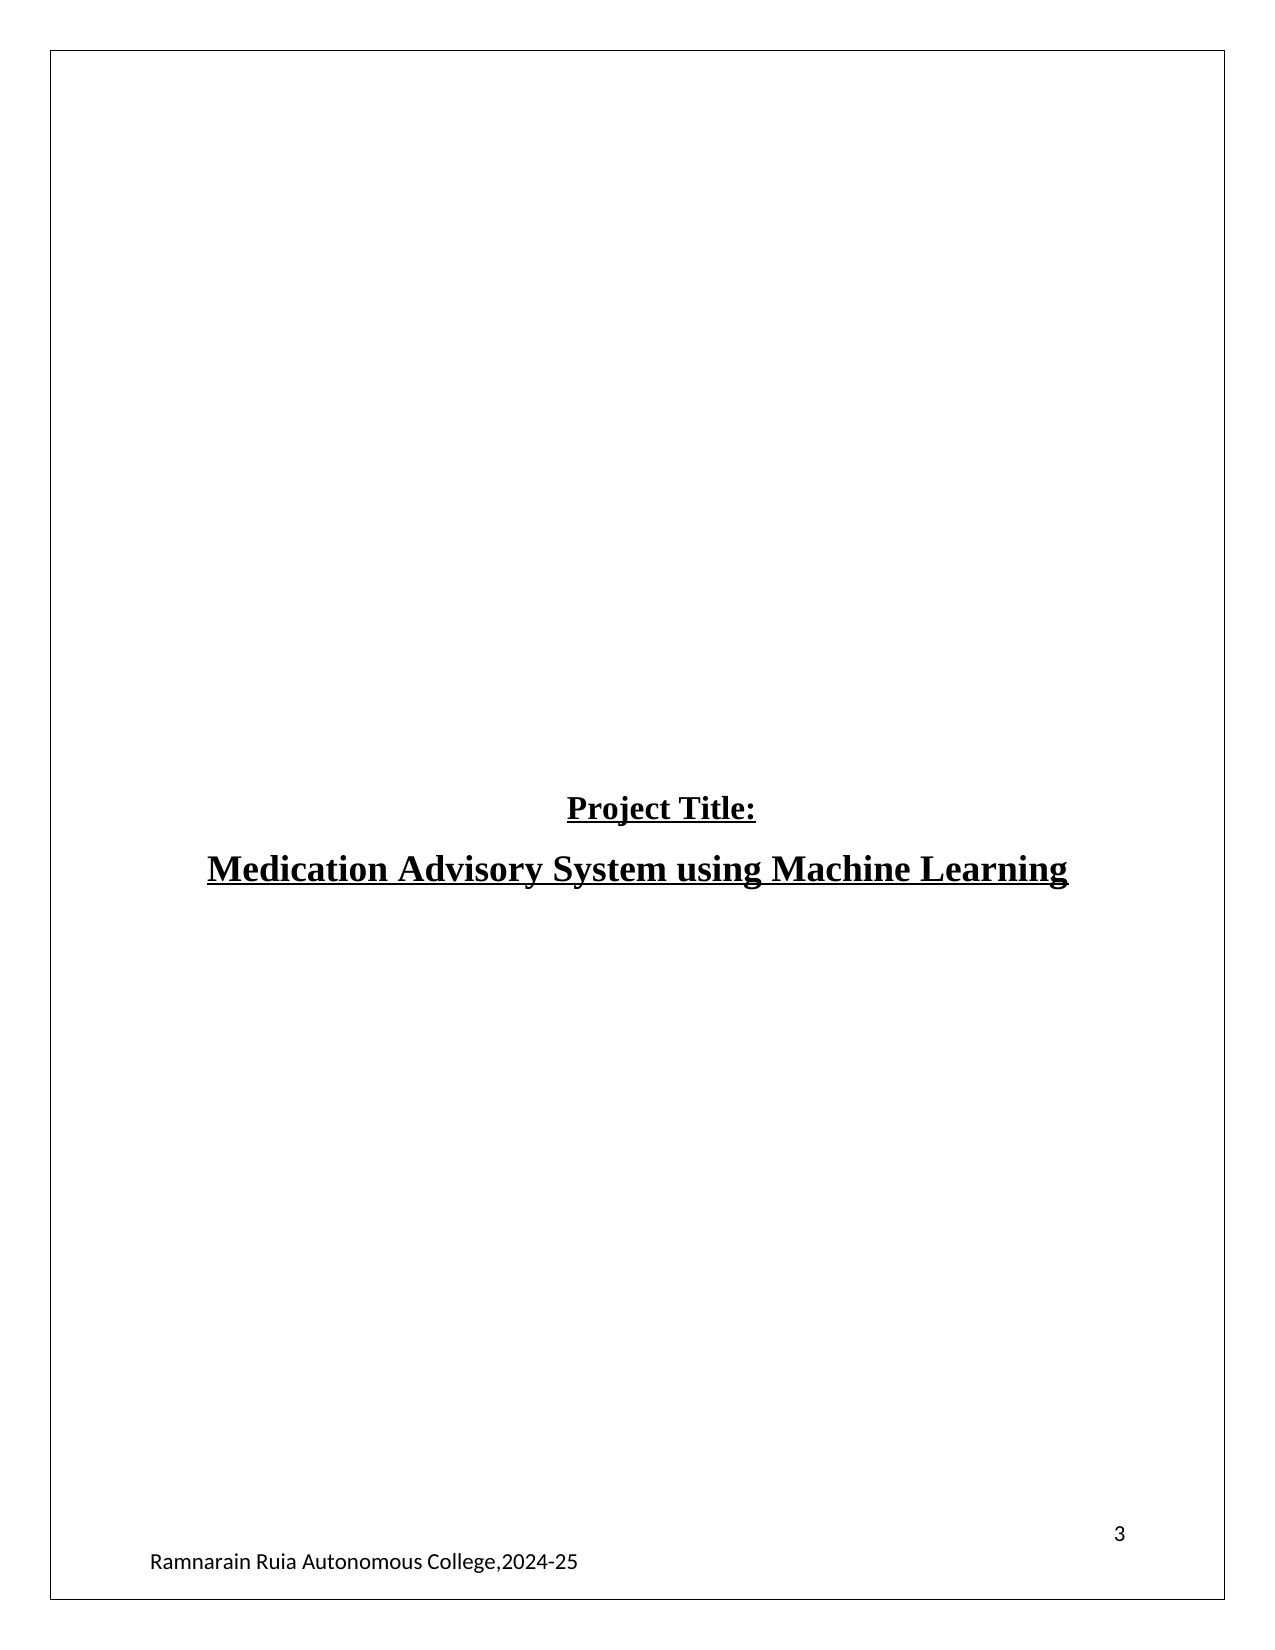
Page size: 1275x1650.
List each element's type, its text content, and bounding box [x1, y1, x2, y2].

text Project Title: [150, 788, 1125, 827]
text Medication Advisory System using Machine Learning [150, 846, 1125, 889]
